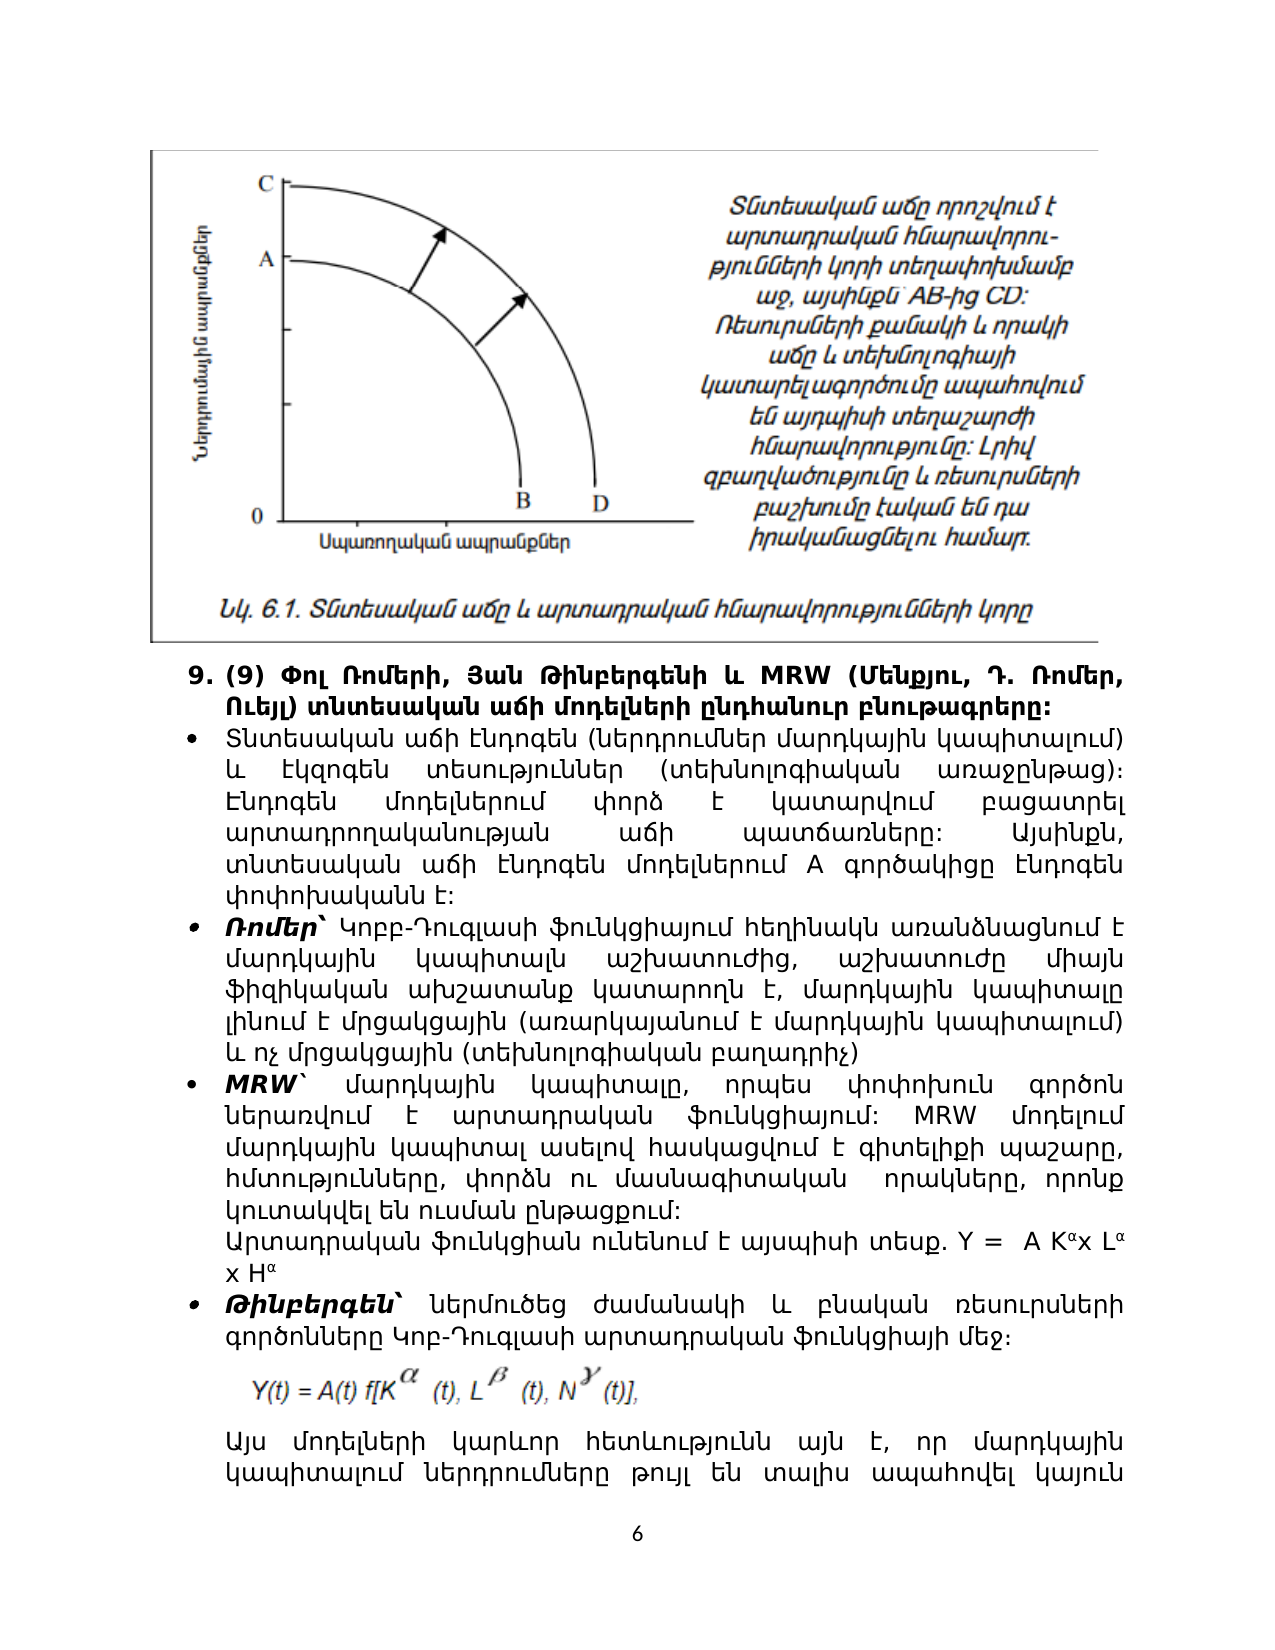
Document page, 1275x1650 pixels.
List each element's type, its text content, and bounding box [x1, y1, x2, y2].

list Թինբերգեն՝ ներմուծեց ժամանակի և բնական ռեսուրսների գործոնները Կոբ-Դուգլասի արտադրական ֆունկցիայի մեջ։ [187, 1290, 1125, 1351]
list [225, 1427, 1125, 1488]
picture [225, 1353, 654, 1425]
list Արտադրական ֆունկցիան ունենում է այսպիսի տեսք. Y = A Kαx Lα x Hα [225, 1227, 1125, 1288]
list (9) Փոլ Ռոմերի, Յան Թինբերգենի և MRW (Մենքյու, Դ. Ռոմեր, Ուեյլ) տնտեսական աճի մոդելների ընդհանուր բնութագրերը: [187, 661, 1125, 722]
list Ռոմեր՝ Կոբբ-Դուգլասի ֆունկցիայում հեղինակն առանձնացնում է մարդկային կապիտալն աշխատուժից, աշխատուժը միայն ֆիզիկական ախշատանք կատարողն է, մարդկային կապիտալը լինում է մրցակցային (առարկայանում է մարդկային կապիտալում) և ոչ մրցակցային (տեխնոլոգիական բաղադրիչ) [187, 913, 1125, 1068]
list MRW` մարդկային կապիտալը, որպես փոփոխուն գործոն ներառվում է արտադրական ֆունկցիայում: MRW մոդելում մարդկային կապիտալ ասելով հասկացվում է գիտելիքի պաշարը, հմտությունները, փորձն ու մասնագիտական որակները, որոնք կուտակվել են ուսման ընթացքում: [187, 1070, 1125, 1225]
picture [150, 150, 1099, 643]
list Տնտեսական աճի էնդոգեն (ներդրումներ մարդկային կապիտալում) և էկզոգեն տեսություններ (տեխնոլոգիական առաջընթաց)։ Էնդոգեն մոդելներում փորձ է կատարվում բացատրել արտադրողականության աճի պատճառները: Այսինքն, տնտեսական աճի էնդոգեն մոդելներում A գործակիցը էնդոգեն փոփոխականն է: [187, 724, 1125, 910]
